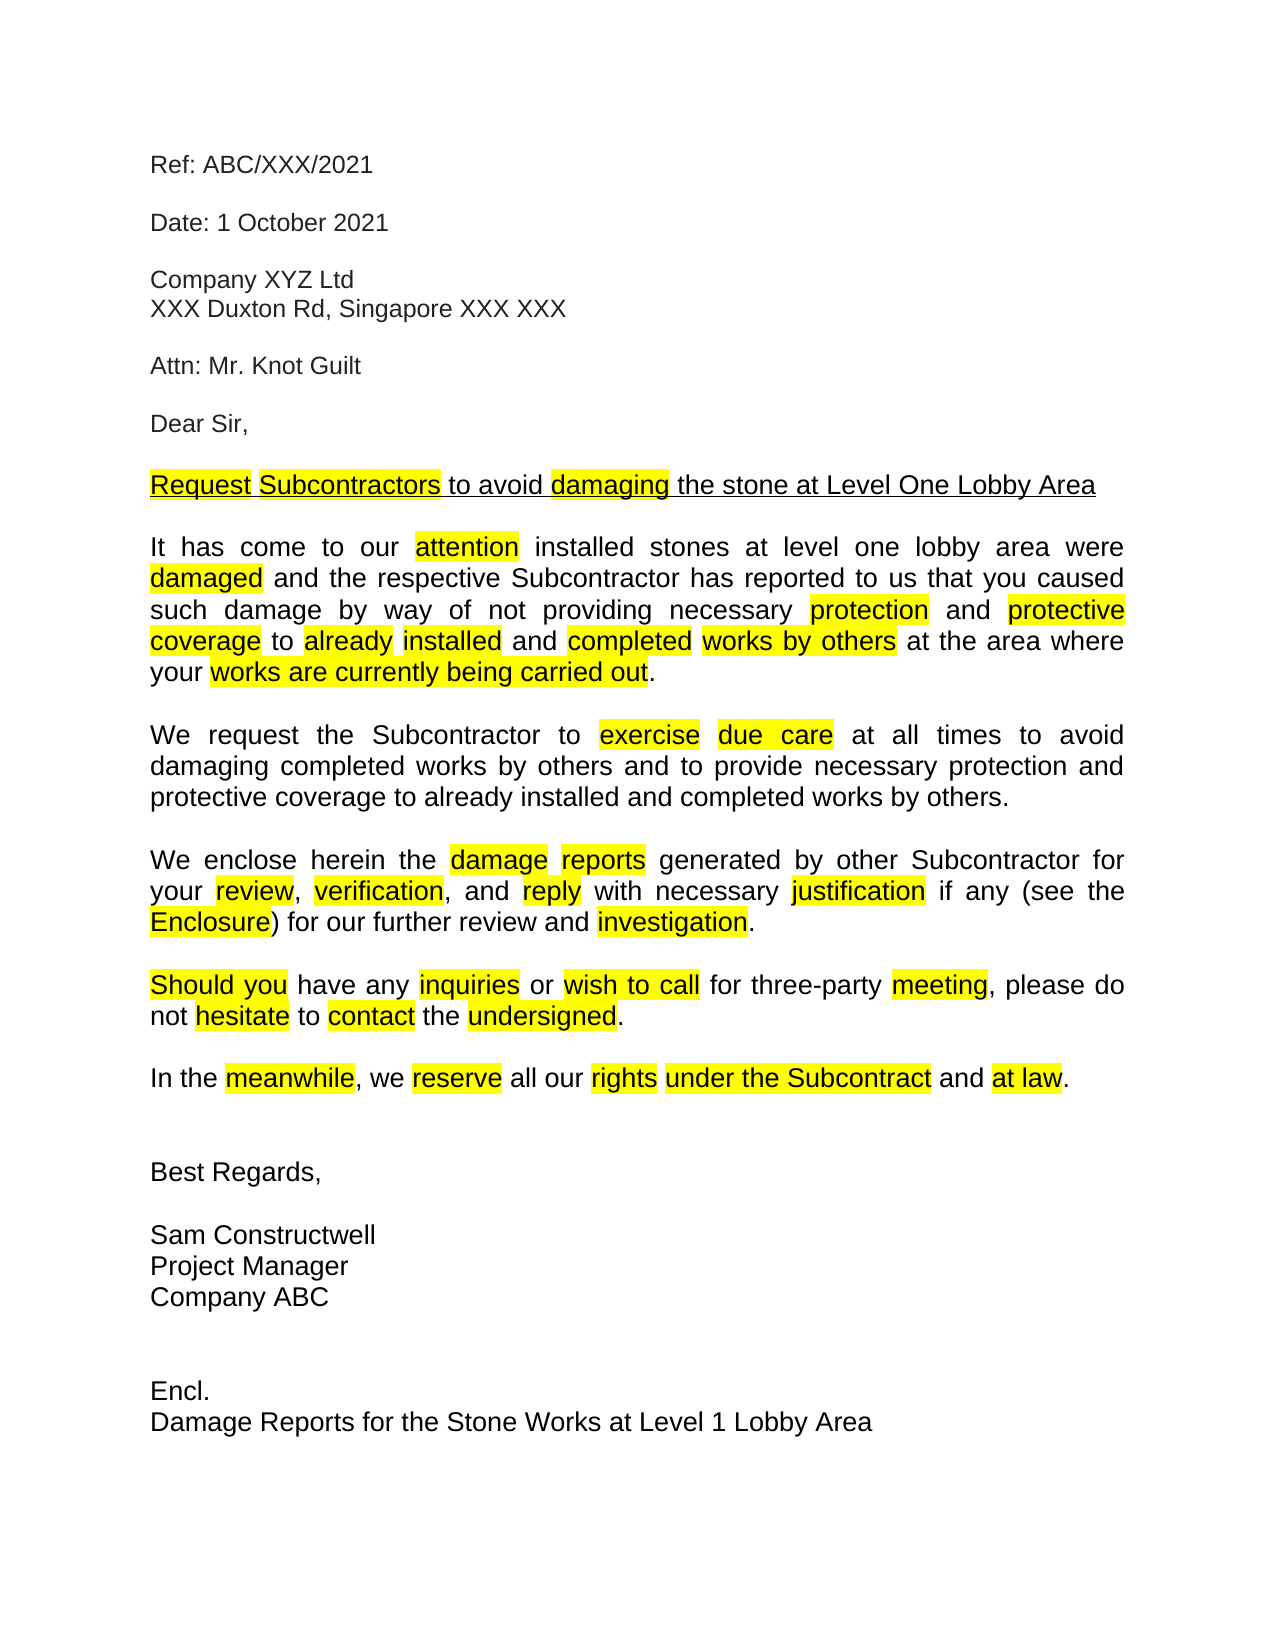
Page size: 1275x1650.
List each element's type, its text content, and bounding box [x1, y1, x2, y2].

text Attn: Mr. Knot Guilt [150, 351, 1125, 380]
text Sam Constructwell [150, 1219, 1125, 1250]
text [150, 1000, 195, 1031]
text Encl. [150, 1375, 1125, 1406]
text Project Manager [150, 1250, 1125, 1281]
text XXX Duxton Rd, Singapore XXX XXX [150, 294, 1125, 322]
text It has come to our attention installed stones at level one lobby area were damaged and the respective Subcontractor has reported to us that you caused such damage by way of not providing necessary protection and protective coverage to already installed and completed works by others at the area where your works are currently being carried out. [150, 531, 1125, 687]
text Best Regards, [150, 1156, 1125, 1187]
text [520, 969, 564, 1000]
text Company ABC [150, 1281, 1125, 1312]
text Date: 1 October 2021 [150, 207, 1125, 236]
text Should you have any inquiries or wish to call for three-party meeting, please do not hesitate to contact the undersigned. [288, 969, 468, 1031]
text Request Subcontractors to avoid damaging the stone at Level One Lobby Area [669, 469, 1125, 500]
text Dear Sir, [150, 409, 1125, 437]
text We enclose herein the damage reports generated by other Subcontractor for your review, verification, and reply with necessary justification if any (see the Enclosure) for our further review and investigation. [150, 844, 1125, 937]
text We request the Subcontractor to exercise due care at all times to avoid damaging completed works by others and to provide necessary protection and protective coverage to already installed and completed works by others. [150, 719, 1125, 812]
text In the meanwhile, we reserve all our rights under the Subcontract and at law. [150, 1062, 1125, 1094]
text Should you have any inquiries or wish to call for three-party meeting, please do not hesitate to contact the undersigned. [617, 969, 1125, 1031]
text Damage Reports for the Stone Works at Level 1 Lobby Area [150, 1406, 1125, 1437]
text Company XYZ Ltd [150, 265, 1125, 294]
text Ref: ABC/XXX/2021 [150, 150, 1125, 179]
